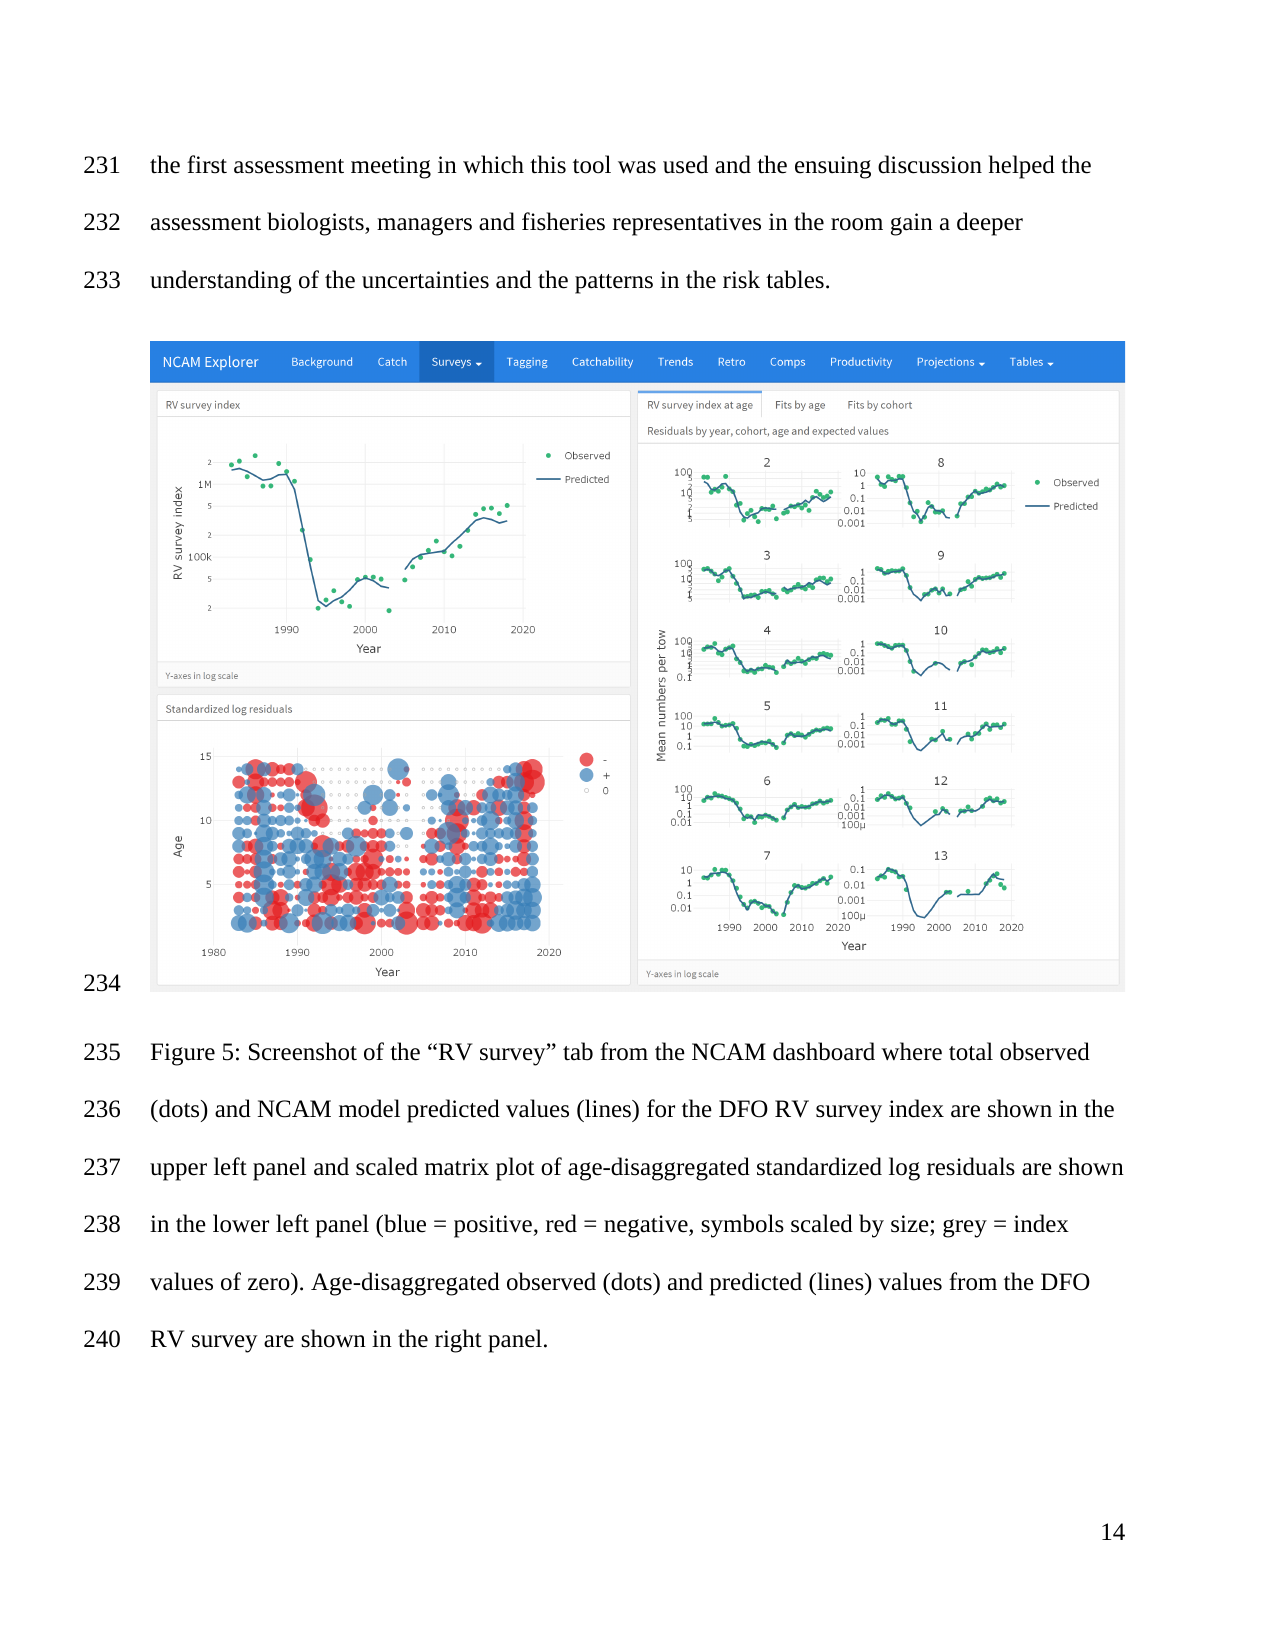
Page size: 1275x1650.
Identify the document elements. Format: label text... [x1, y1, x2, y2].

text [150, 150, 1125, 294]
picture [150, 341, 1125, 992]
text Figure 5: Screenshot of the “RV survey” tab from the NCAM dashboard where total observed (dots) and NCAM model predicted values (lines) for the DFO RV survey index are shown in the upper left panel and scaled matrix plot of age-disaggregated standardized log residuals are shown in the lower left panel (blue = positive, red = negative, symbols scaled by size; grey = index values of zero). Age-disaggregated observed (dots) and predicted (lines) values from the DFO RV survey are shown in the right panel. [150, 1037, 1125, 1353]
